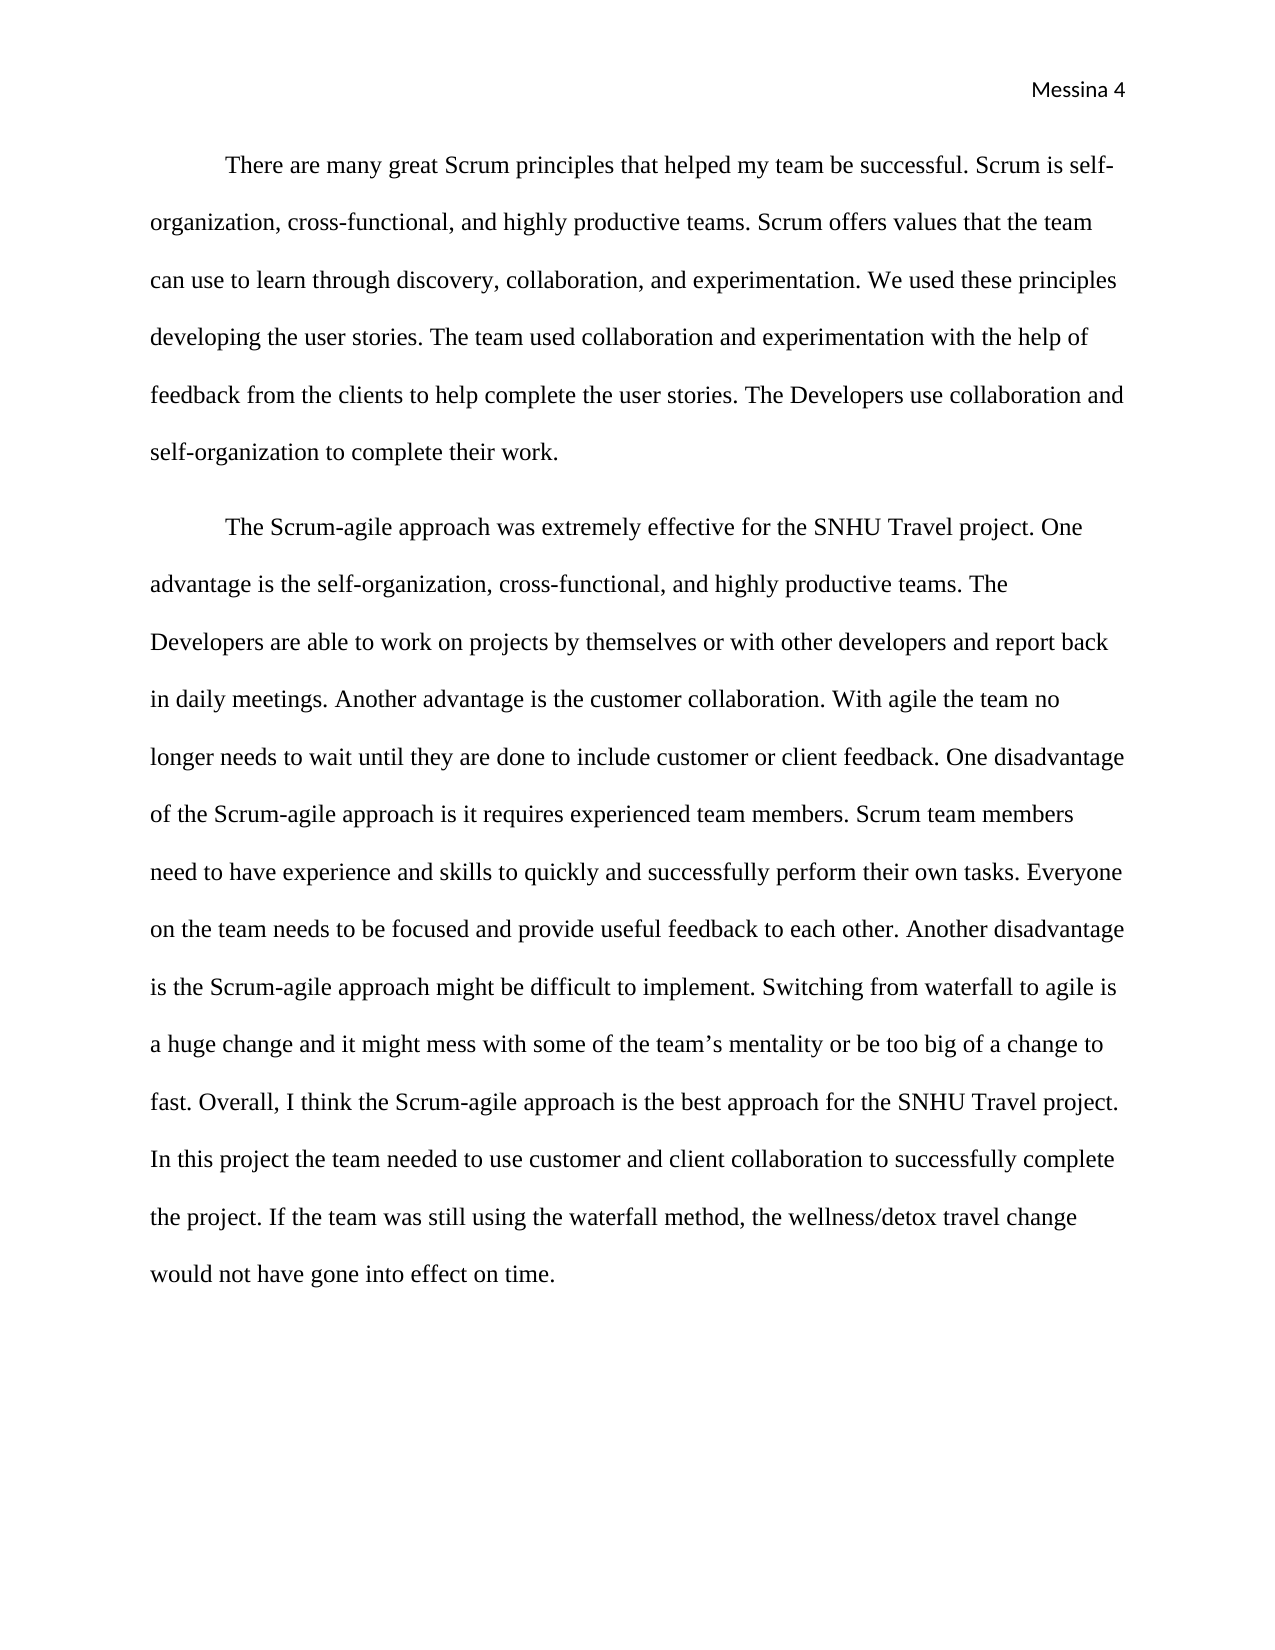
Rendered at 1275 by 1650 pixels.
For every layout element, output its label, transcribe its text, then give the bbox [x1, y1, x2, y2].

text The Scrum-agile approach was extremely effective for the SNHU Travel project. One advantage is the self-organization, cross-functional, and highly productive teams. The Developers are able to work on projects by themselves or with other developers and report back in daily meetings. Another advantage is the customer collaboration. With agile the team no longer needs to wait until they are done to include customer or client feedback. One disadvantage of the Scrum-agile approach is it requires experienced team members. Scrum team members need to have experience and skills to quickly and successfully perform their own tasks. Everyone on the team needs to be focused and provide useful feedback to each other. Another disadvantage is the Scrum-agile approach might be difficult to implement. Switching from waterfall to agile is a huge change and it might mess with some of the team’s mentality or be too big of a change to fast. Overall, I think the Scrum-agile approach is the best approach for the SNHU Travel project. In this project the team needed to use customer and client collaboration to successfully complete the project. If the team was still using the waterfall method, the wellness/detox travel change would not have gone into effect on time. [150, 512, 1125, 1288]
text There are many great Scrum principles that helped my team be successful. Scrum is self-organization, cross-functional, and highly productive teams. Scrum offers values that the team can use to learn through discovery, collaboration, and experimentation. We used these principles developing the user stories. The team used collaboration and experimentation with the help of feedback from the clients to help complete the user stories. The Developers use collaboration and self-organization to complete their work. [150, 150, 1125, 466]
